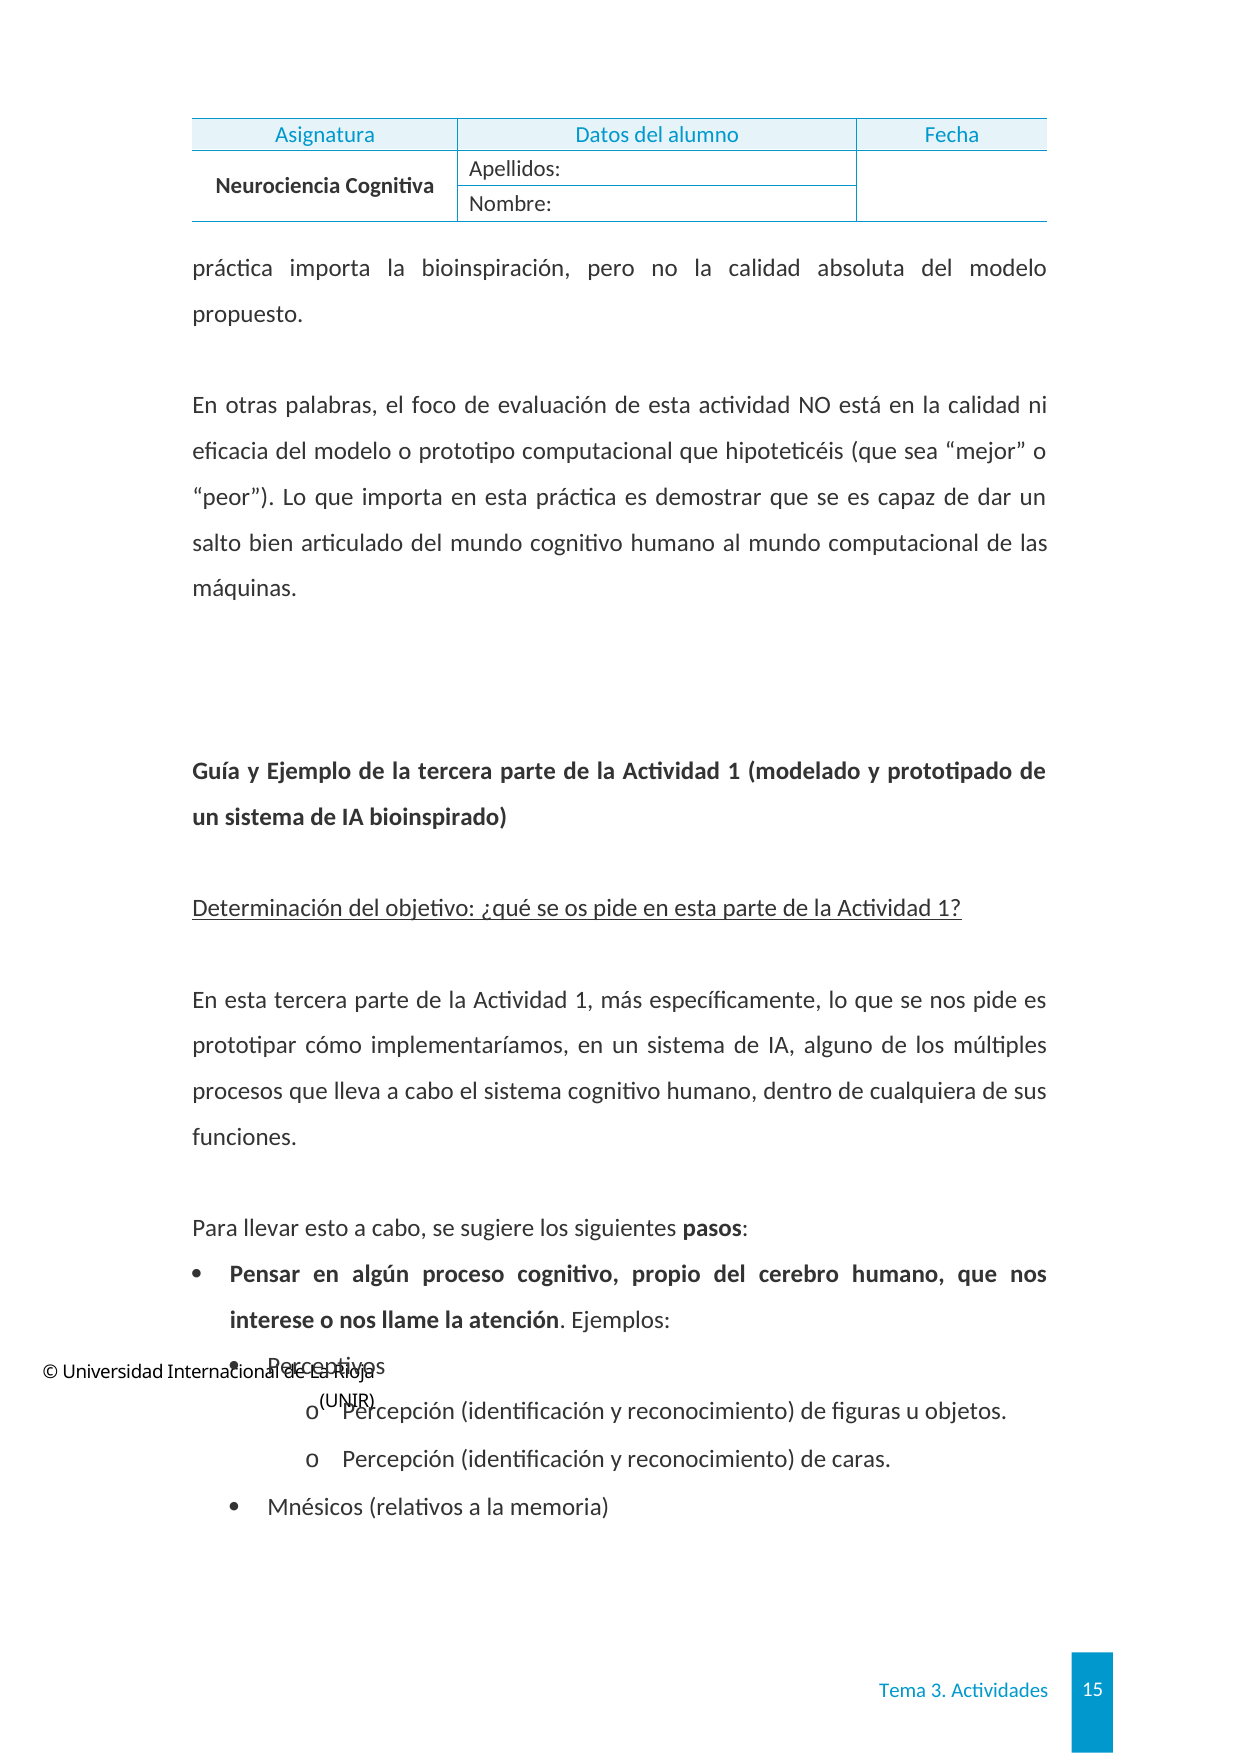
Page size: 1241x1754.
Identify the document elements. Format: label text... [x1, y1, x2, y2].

text Para llevar esto a cabo, se sugiere los siguientes pasos: [192, 1213, 1048, 1243]
list Perceptivos [229, 1350, 1048, 1380]
list Pensar en algún proceso cognitivo, propio del cerebro humano, que nos interese o nos llame la atención. Ejemplos: [192, 1258, 1048, 1334]
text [192, 252, 1048, 328]
list Percepción (identificación y reconocimiento) de figuras u objetos. [304, 1396, 1048, 1427]
list Mnésicos (relativos a la memoria) [229, 1491, 1048, 1521]
text En otras palabras, el foco de evaluación de esta actividad NO está en la calidad ni eficacia del modelo o prototipo computacional que hipoteticéis (que sea “mejor” o “peor”). Lo que importa en esta práctica es demostrar que se es capaz de dar un salto bien articulado del mundo cognitivo humano al mundo computacional de las máquinas. [192, 389, 1048, 603]
text En esta tercera parte de la Actividad 1, más específicamente, lo que se nos pide es prototipar cómo implementaríamos, en un sistema de IA, alguno de los múltiples procesos que lleva a cabo el sistema cognitivo humano, dentro de cualquiera de sus funciones. [192, 984, 1048, 1152]
list Percepción (identificación y reconocimiento) de caras. [304, 1443, 1048, 1475]
text Determinación del objetivo: ¿qué se os pide en esta parte de la Actividad 1? [192, 892, 1048, 923]
text Guía y Ejemplo de la tercera parte de la Actividad 1 (modelado y prototipado de un sistema de IA bioinspirado) [192, 755, 1048, 832]
